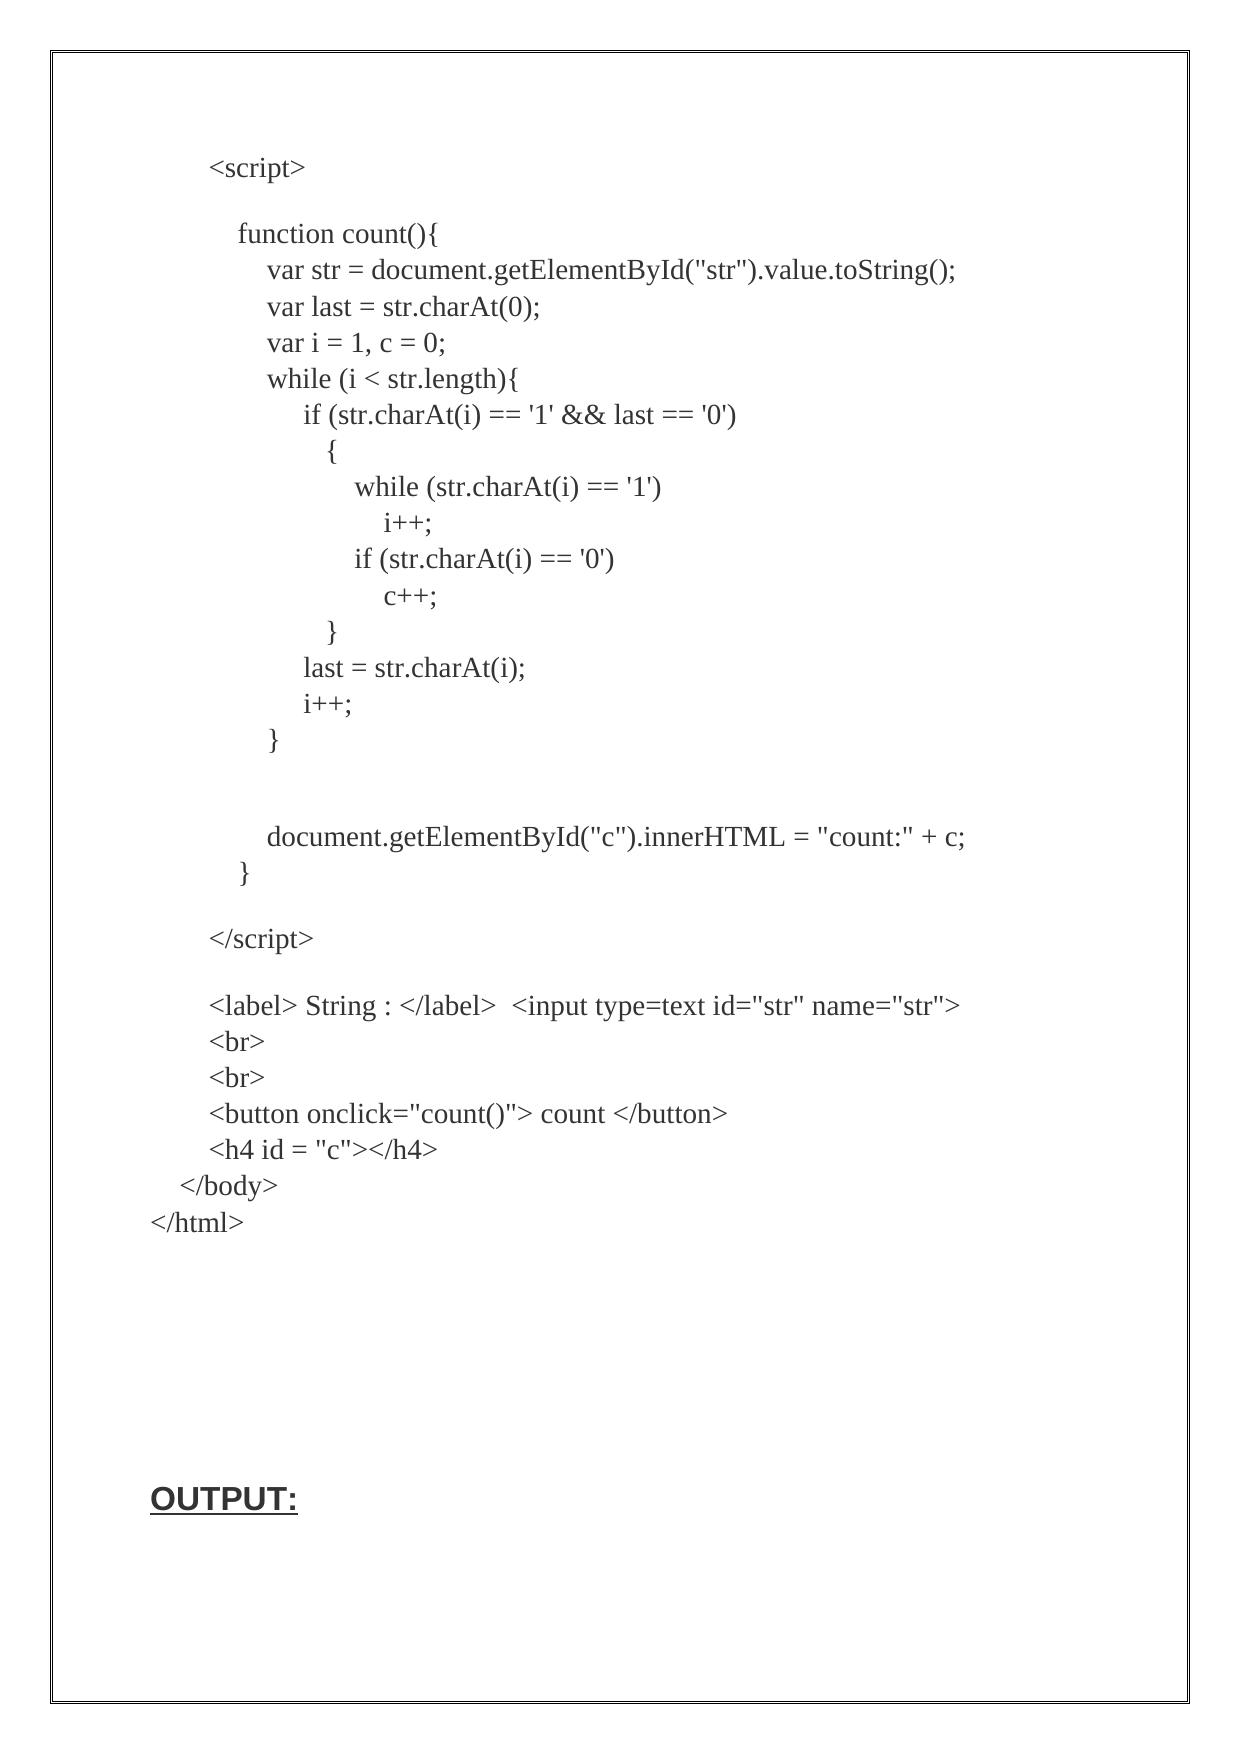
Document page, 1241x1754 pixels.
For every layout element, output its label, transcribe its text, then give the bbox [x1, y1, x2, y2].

text </body> [150, 1168, 1090, 1202]
text </html> [150, 1205, 1090, 1238]
text } [150, 722, 1090, 756]
text <button onclick="count()"> count </button> [150, 1096, 1090, 1130]
text if (str.charAt(i) == '0') [150, 542, 1090, 575]
text var i = 1, c = 0; [150, 325, 1090, 358]
text if (str.charAt(i) == '1' && last == '0') [150, 397, 1090, 431]
text <label> String : </label> <input type=text id="str" name="str"> [150, 988, 1090, 1021]
text last = str.charAt(i); [150, 650, 1090, 684]
text document.getElementById("c").innerHTML = "count:" + c; [150, 819, 1090, 852]
text } [150, 855, 1090, 889]
text <br> [150, 1024, 1090, 1057]
text c++; [150, 578, 1090, 611]
text <h4 id = "c"></h4> [150, 1132, 1090, 1166]
text </script> [150, 921, 1090, 955]
text <br> [150, 1060, 1090, 1094]
text OUTPUT: [150, 1479, 1090, 1518]
text while (str.charAt(i) == '1') [150, 469, 1090, 503]
text var str = document.getElementById("str").value.toString(); [150, 252, 1090, 286]
text i++; [150, 686, 1090, 720]
text { [150, 433, 1090, 467]
text i++; [150, 506, 1090, 539]
text var last = str.charAt(0); [150, 289, 1090, 322]
text } [150, 614, 1090, 647]
text while (i < str.length){ [150, 361, 1090, 394]
text <script> [150, 150, 1090, 183]
text function count(){ [150, 216, 1090, 250]
